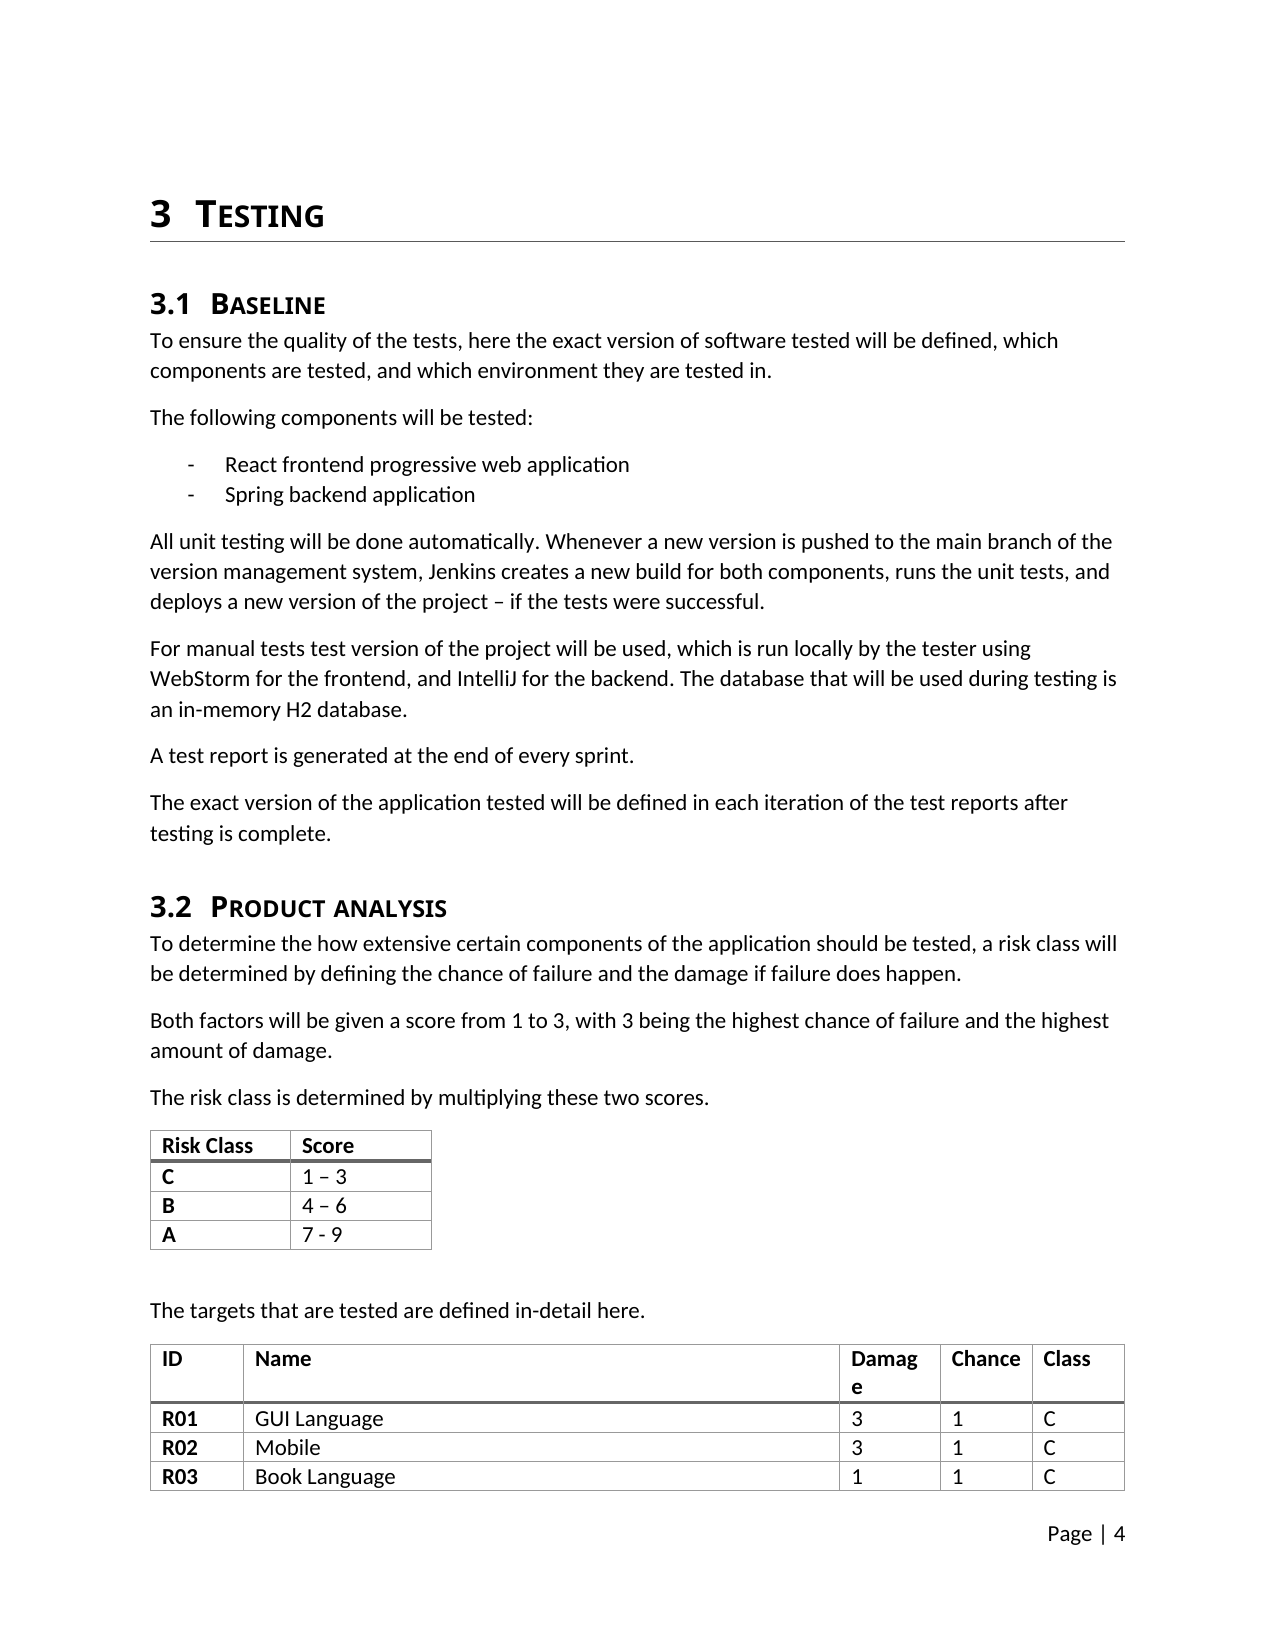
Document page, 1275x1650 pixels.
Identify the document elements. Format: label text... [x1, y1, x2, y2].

text The targets that are tested are defined in-detail here. [150, 1297, 1125, 1324]
subtitle Testing [150, 187, 1125, 241]
text To ensure the quality of the tests, here the exact version of software tested will be defined, which components are tested, and which environment they are tested in. [150, 326, 1125, 384]
text For manual tests test version of the project will be used, which is run locally by the tester using WebStorm for the frontend, and IntelliJ for the backend. The database that will be used during testing is an in-memory H2 database. [150, 634, 1125, 723]
table_cell 3 [840, 1404, 940, 1432]
text To determine the how extensive certain components of the application should be tested, a risk class will be determined by defining the chance of failure and the damage if failure does happen. [150, 929, 1125, 987]
table_cell 4 – 6 [291, 1192, 431, 1219]
table_cell R03 [151, 1462, 243, 1490]
table_cell 1 [941, 1462, 1032, 1490]
text Both factors will be given a score from 1 to 3, with 3 being the highest chance of failure and the highest amount of damage. [150, 1006, 1125, 1064]
text The exact version of the application tested will be defined in each iteration of the test reports after testing is complete. [150, 788, 1125, 847]
list Spring backend application [187, 480, 1125, 508]
table_cell 3 [840, 1433, 940, 1461]
table_header Name [244, 1345, 839, 1401]
table_cell C [1033, 1462, 1124, 1490]
table_header Chance [941, 1345, 1032, 1401]
table_cell 1 – 3 [291, 1163, 431, 1191]
subtitle Product analysis [150, 886, 1125, 926]
text A test report is generated at the end of every sprint. [150, 742, 1125, 770]
table_header Risk Class [151, 1131, 290, 1159]
table_cell C [1033, 1404, 1124, 1432]
table_cell Mobile [244, 1433, 839, 1461]
table_cell 1 [941, 1433, 1032, 1461]
table_cell B [151, 1192, 290, 1219]
table_header Damage [840, 1345, 940, 1401]
table_header Score [291, 1131, 431, 1159]
text All unit testing will be done automatically. Whenever a new version is pushed to the main branch of the version management system, Jenkins creates a new build for both components, runs the unit tests, and deploys a new version of the project – if the tests were successful. [150, 527, 1125, 616]
table_cell Book Language [244, 1462, 839, 1490]
table_cell R01 [151, 1404, 243, 1432]
table_cell GUI Language [244, 1404, 839, 1432]
subtitle Baseline [150, 283, 1125, 323]
text The following components will be tested: [150, 403, 1125, 431]
text The risk class is determined by multiplying these two scores. [150, 1083, 1125, 1111]
table_cell 7 - 9 [291, 1221, 431, 1249]
table_cell 1 [840, 1462, 940, 1490]
table_cell R02 [151, 1433, 243, 1461]
table_header ID [151, 1345, 243, 1401]
table_cell C [151, 1163, 290, 1191]
table_cell 1 [941, 1404, 1032, 1432]
table_header Class [1033, 1345, 1124, 1401]
table_cell A [151, 1221, 290, 1249]
table_cell C [1033, 1433, 1124, 1461]
list React frontend progressive web application [187, 450, 1125, 478]
